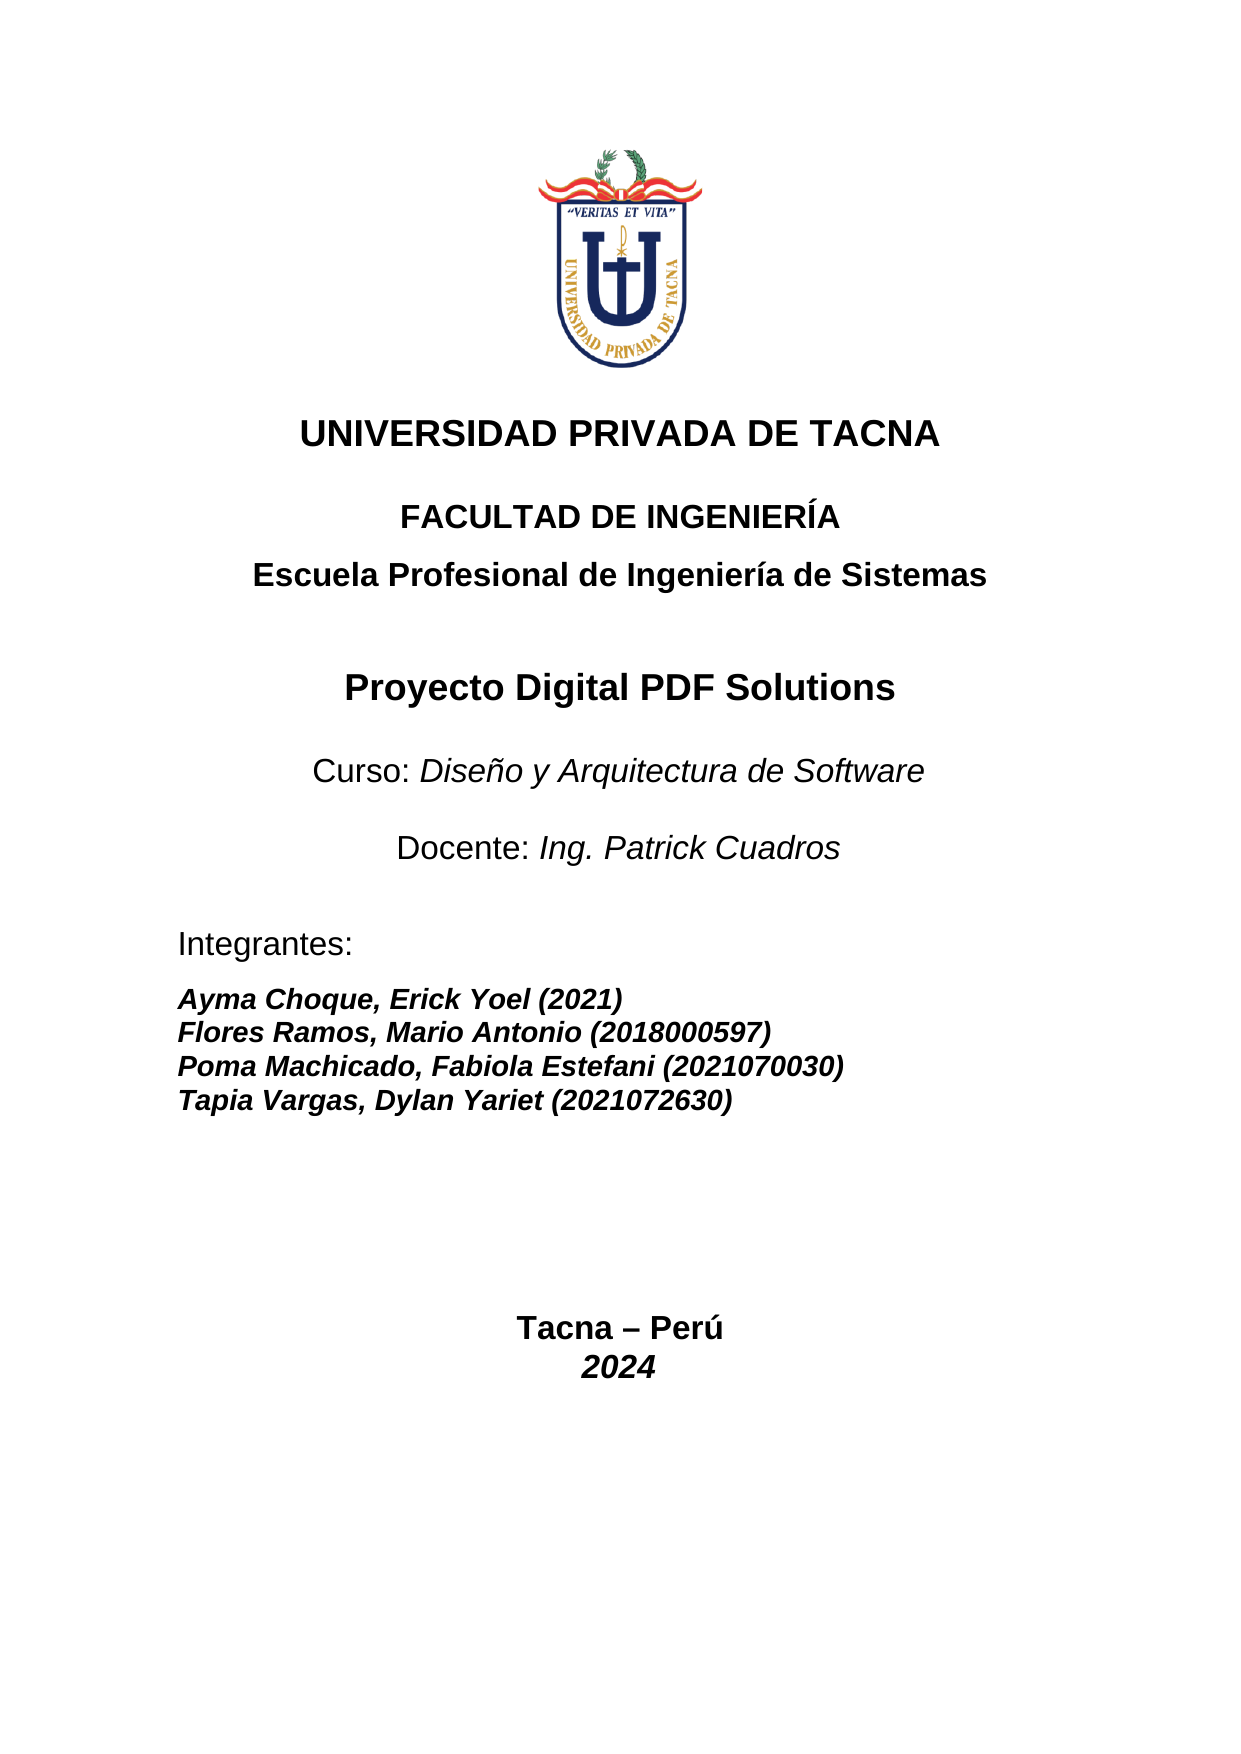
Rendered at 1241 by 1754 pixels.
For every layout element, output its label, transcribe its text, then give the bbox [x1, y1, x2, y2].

text Tacna – Perú [177, 1308, 1063, 1347]
text UNIVERSIDAD PRIVADA DE TACNA [177, 411, 1063, 454]
text Tapia Vargas, Dylan Yariet (2021072630) [177, 1082, 1063, 1116]
text Docente: Ing. Patrick Cuadros [177, 828, 1063, 867]
text Poma Machicado, Fabiola Estefani (2021070030) [177, 1049, 1063, 1082]
picture [538, 147, 703, 368]
text 2024 [177, 1347, 1063, 1385]
text Integrantes: [177, 924, 1063, 963]
text FACULTAD DE INGENIERÍA [177, 497, 1063, 536]
text Ayma Choque, Erick Yoel (2021) [177, 982, 1063, 1015]
text Flores Ramos, Mario Antonio (2018000597) [177, 1015, 1063, 1049]
text Escuela Profesional de Ingeniería de Sistemas [177, 555, 1063, 593]
text Proyecto Digital PDF Solutions [177, 665, 1063, 708]
text Curso: Diseño y Arquitectura de Software [177, 751, 1063, 790]
